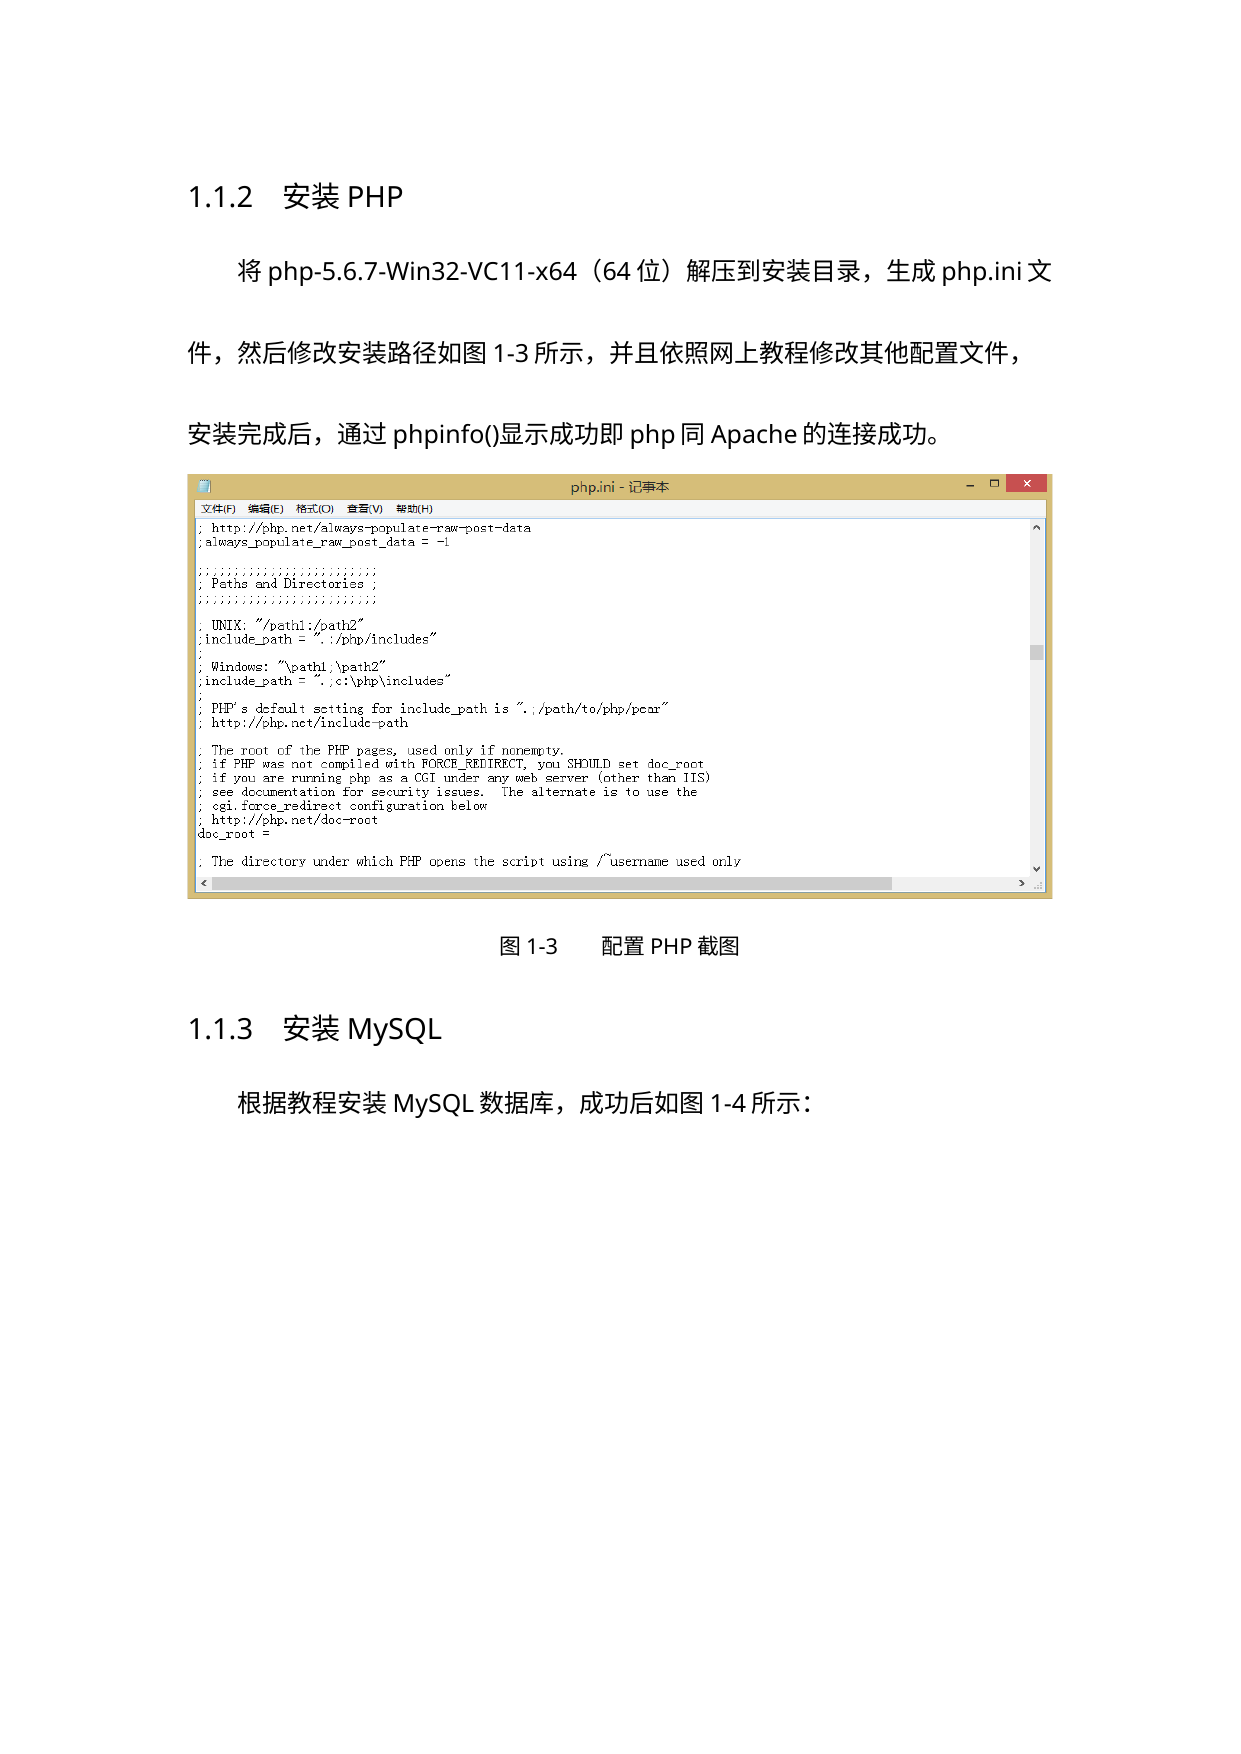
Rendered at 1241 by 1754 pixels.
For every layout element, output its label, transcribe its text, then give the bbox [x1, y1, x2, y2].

text 1.1.3 安装MySQL [187, 994, 1053, 1059]
picture [187, 474, 1053, 899]
text 图1-3 配置PHP截图 [187, 929, 1053, 962]
text 1.1.2 安装PHP [187, 162, 1053, 227]
text 根据教程安装MySQL数据库，成功后如图1-4所示： [187, 1069, 1053, 1134]
text 将php-5.6.7-Win32-VC11-x64（64位）解压到安装目录，生成php.ini文件，然后修改安装路径如图1-3所示，并且依照网上教程修改其他配置文件，安装完成后，通过phpinfo()显示成功即php同Apache的连接成功。 [187, 237, 1053, 465]
